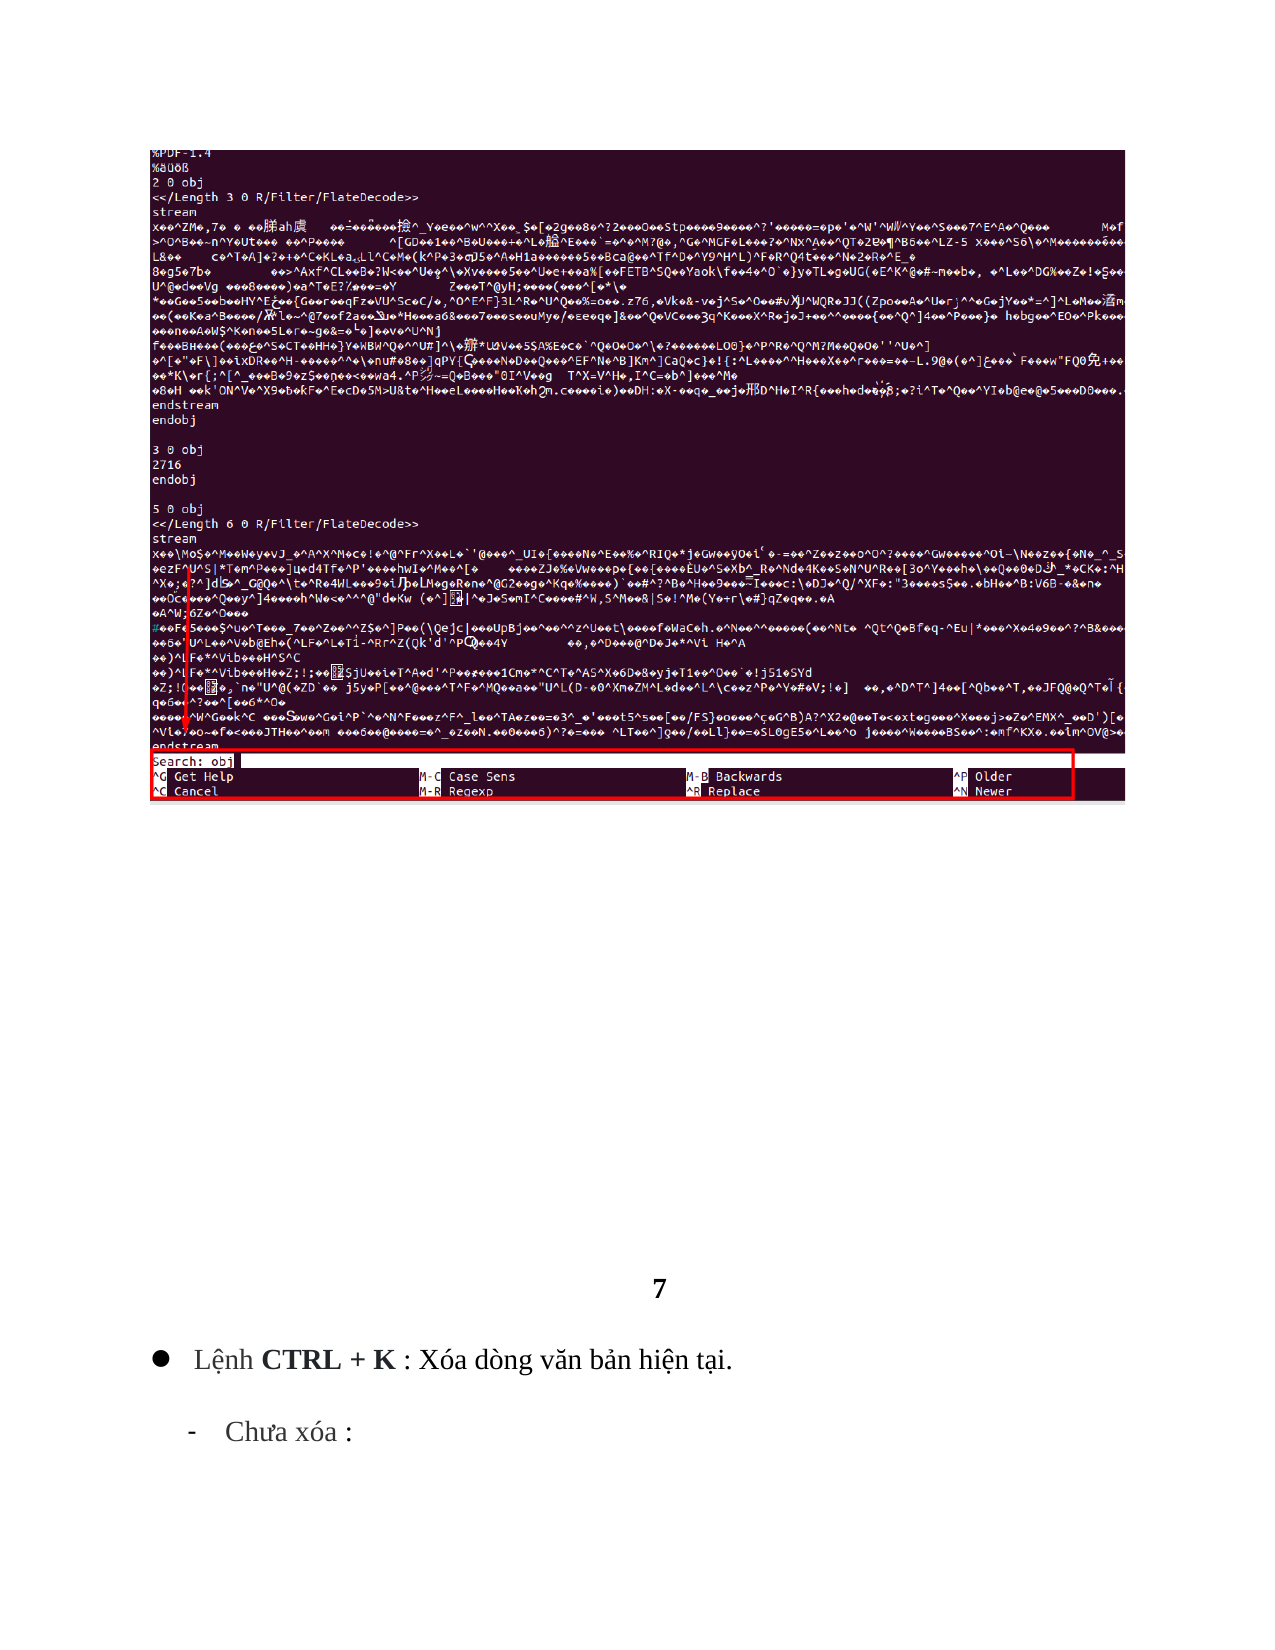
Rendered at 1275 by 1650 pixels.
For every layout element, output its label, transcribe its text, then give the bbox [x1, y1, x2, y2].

text 7 [194, 1271, 1125, 1304]
picture [150, 150, 1125, 805]
list Lệnh CTRL + K : Xóa dòng văn bản hiện tại. [150, 1342, 1125, 1376]
list Chưa xóa : [187, 1413, 1125, 1449]
